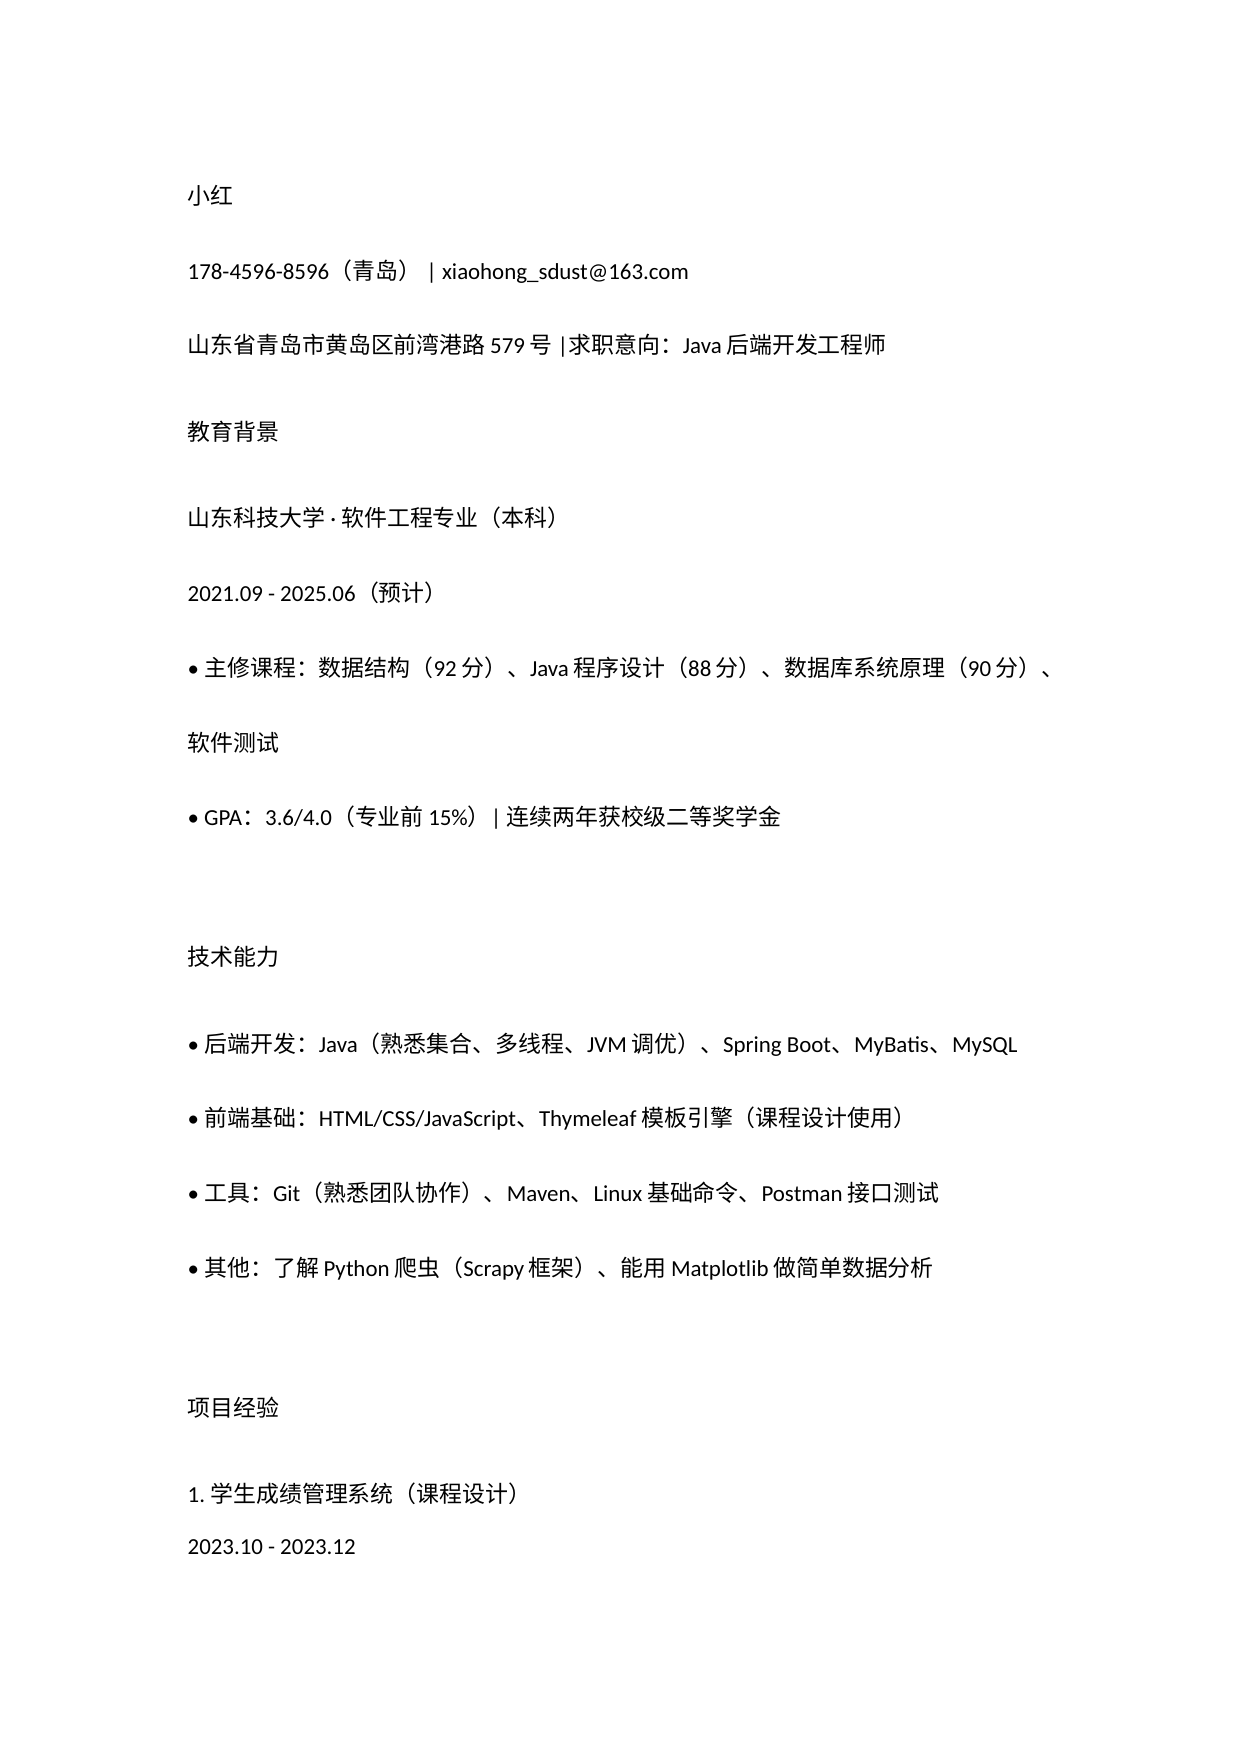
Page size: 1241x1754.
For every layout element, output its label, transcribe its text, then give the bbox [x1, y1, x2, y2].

text • 后端开发：Java（熟悉集合、多线程、JVM调优）、Spring Boot、MyBatis、MySQL • 前端基础：HTML/CSS/JavaScript、Thymeleaf模板引擎（课程设计使用） • 工具：Git（熟悉团队协作）、Maven、Linux基础命令、Postman接口测试 • 其他：了解Python爬虫（Scrapy框架）、能用Matplotlib做简单数据分析 [187, 1010, 1053, 1299]
text 项目经验 [187, 1374, 1053, 1439]
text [187, 1460, 1053, 1562]
text 技术能力 [187, 923, 1053, 988]
text 小红 178-4596-8596（青岛） | xiaohong_sdust@163.com 山东省青岛市黄岛区前湾港路579号 |求职意向：Java后端开发工程师 [187, 162, 1053, 376]
text 教育背景 [187, 398, 1053, 463]
text 山东科技大学 · 软件工程专业（本科） 2021.09 - 2025.06（预计） • 主修课程：数据结构（92分）、Java程序设计（88分）、数据库系统原理（90分）、软件测试 • GPA：3.6/4.0（专业前15%）| 连续两年获校级二等奖学金 [187, 484, 1053, 848]
